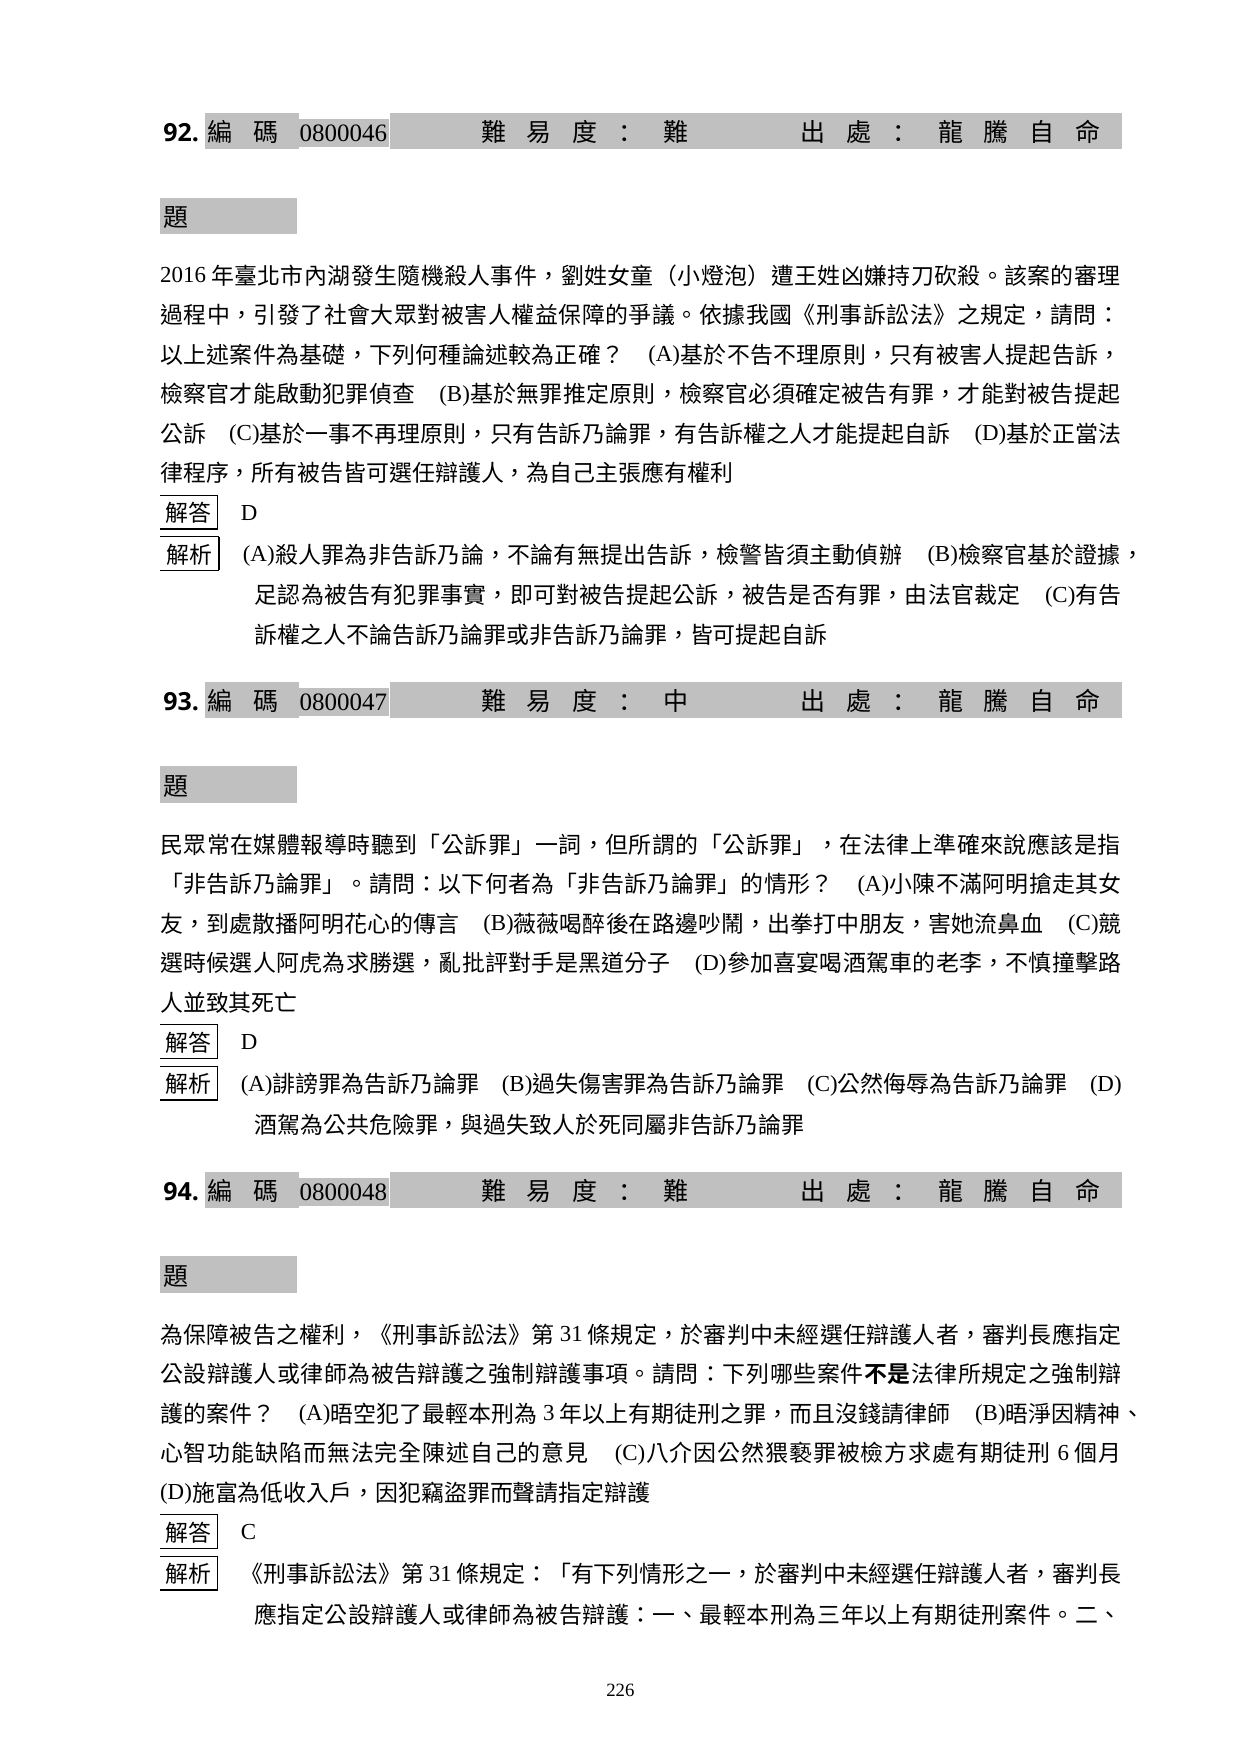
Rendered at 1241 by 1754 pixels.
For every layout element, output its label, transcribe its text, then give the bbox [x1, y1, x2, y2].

text 解答 D [160, 1025, 217, 1058]
text 解析 (A)殺人罪為非告訴乃論，不論有無提出告訴，檢警皆須主動偵辦 (B)檢察官基於證據，足認為被告有犯罪事實，即可對被告提起公訴，被告是否有罪，由法官裁定 (C)有告訴權之人不論告訴乃論罪或非告訴乃論罪，皆可提起自訴 [160, 536, 1122, 650]
text 民眾常在媒體報導時聽到「公訴罪」一詞，但所謂的「公訴罪」，在法律上準確來說應該是指「非告訴乃論罪」。請問：以下何者為「非告訴乃論罪」的情形？ (A)小陳不滿阿明搶走其女友，到處散播阿明花心的傳言 (B)薇薇喝醉後在路邊吵鬧，出拳打中朋友，害她流鼻血 (C)競選時候選人阿虎為求勝選，亂批評對手是黑道分子 (D)參加喜宴喝酒駕車的老李，不慎撞擊路人並致其死亡 [160, 827, 1122, 1018]
text 解答 C [218, 1514, 1122, 1549]
text 2016年臺北市內湖發生隨機殺人事件，劉姓女童（小燈泡）遭王姓凶嫌持刀砍殺。該案的審理過程中，引發了社會大眾對被害人權益保障的爭議。依據我國《刑事訴訟法》之規定，請問：以上述案件為基礎，下列何種論述較為正確？ (A)基於不告不理原則，只有被害人提起告訴，檢察官才能啟動犯罪偵查 (B)基於無罪推定原則，檢察官必須確定被告有罪，才能對被告提起公訴 (C)基於一事不再理原則，只有告訴乃論罪，有告訴權之人才能提起自訴 (D)基於正當法律程序，所有被告皆可選任辯護人，為自己主張應有權利 [160, 258, 1122, 488]
text 解答 D [218, 1024, 1122, 1059]
text 解析 (A)誹謗罪為告訴乃論罪 (B)過失傷害罪為告訴乃論罪 (C)公然侮辱為告訴乃論罪 (D)酒駕為公共危險罪，與過失致人於死同屬非告訴乃論罪 [160, 1066, 1122, 1140]
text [160, 1556, 1122, 1630]
text 解答 D [218, 495, 1122, 529]
text 為保障被告之權利，《刑事訴訟法》第31條規定，於審判中未經選任辯護人者，審判長應指定公設辯護人或律師為被告辯護之強制辯護事項。請問：下列哪些案件不是法律所規定之強制辯護的案件？ (A)晤空犯了最輕本刑為3年以上有期徒刑之罪，而且沒錢請律師 (B)晤淨因精神、心智功能缺陷而無法完全陳述自己的意見 (C)八介因公然猥褻罪被檢方求處有期徒刑6個月 (D)施富為低收入戶，因犯竊盜罪而聲請指定辯護 [160, 1317, 1122, 1508]
list 編碼0800047 難易度：中 出處：龍騰自命題 [160, 664, 1122, 820]
text 解答 D [160, 496, 217, 528]
text 解答 C [160, 1515, 217, 1548]
list 編碼0800046 難易度：難 出處：龍騰自命題 [160, 96, 1122, 251]
list 編碼0800048 難易度：難 出處：龍騰自命題 [160, 1154, 1122, 1310]
